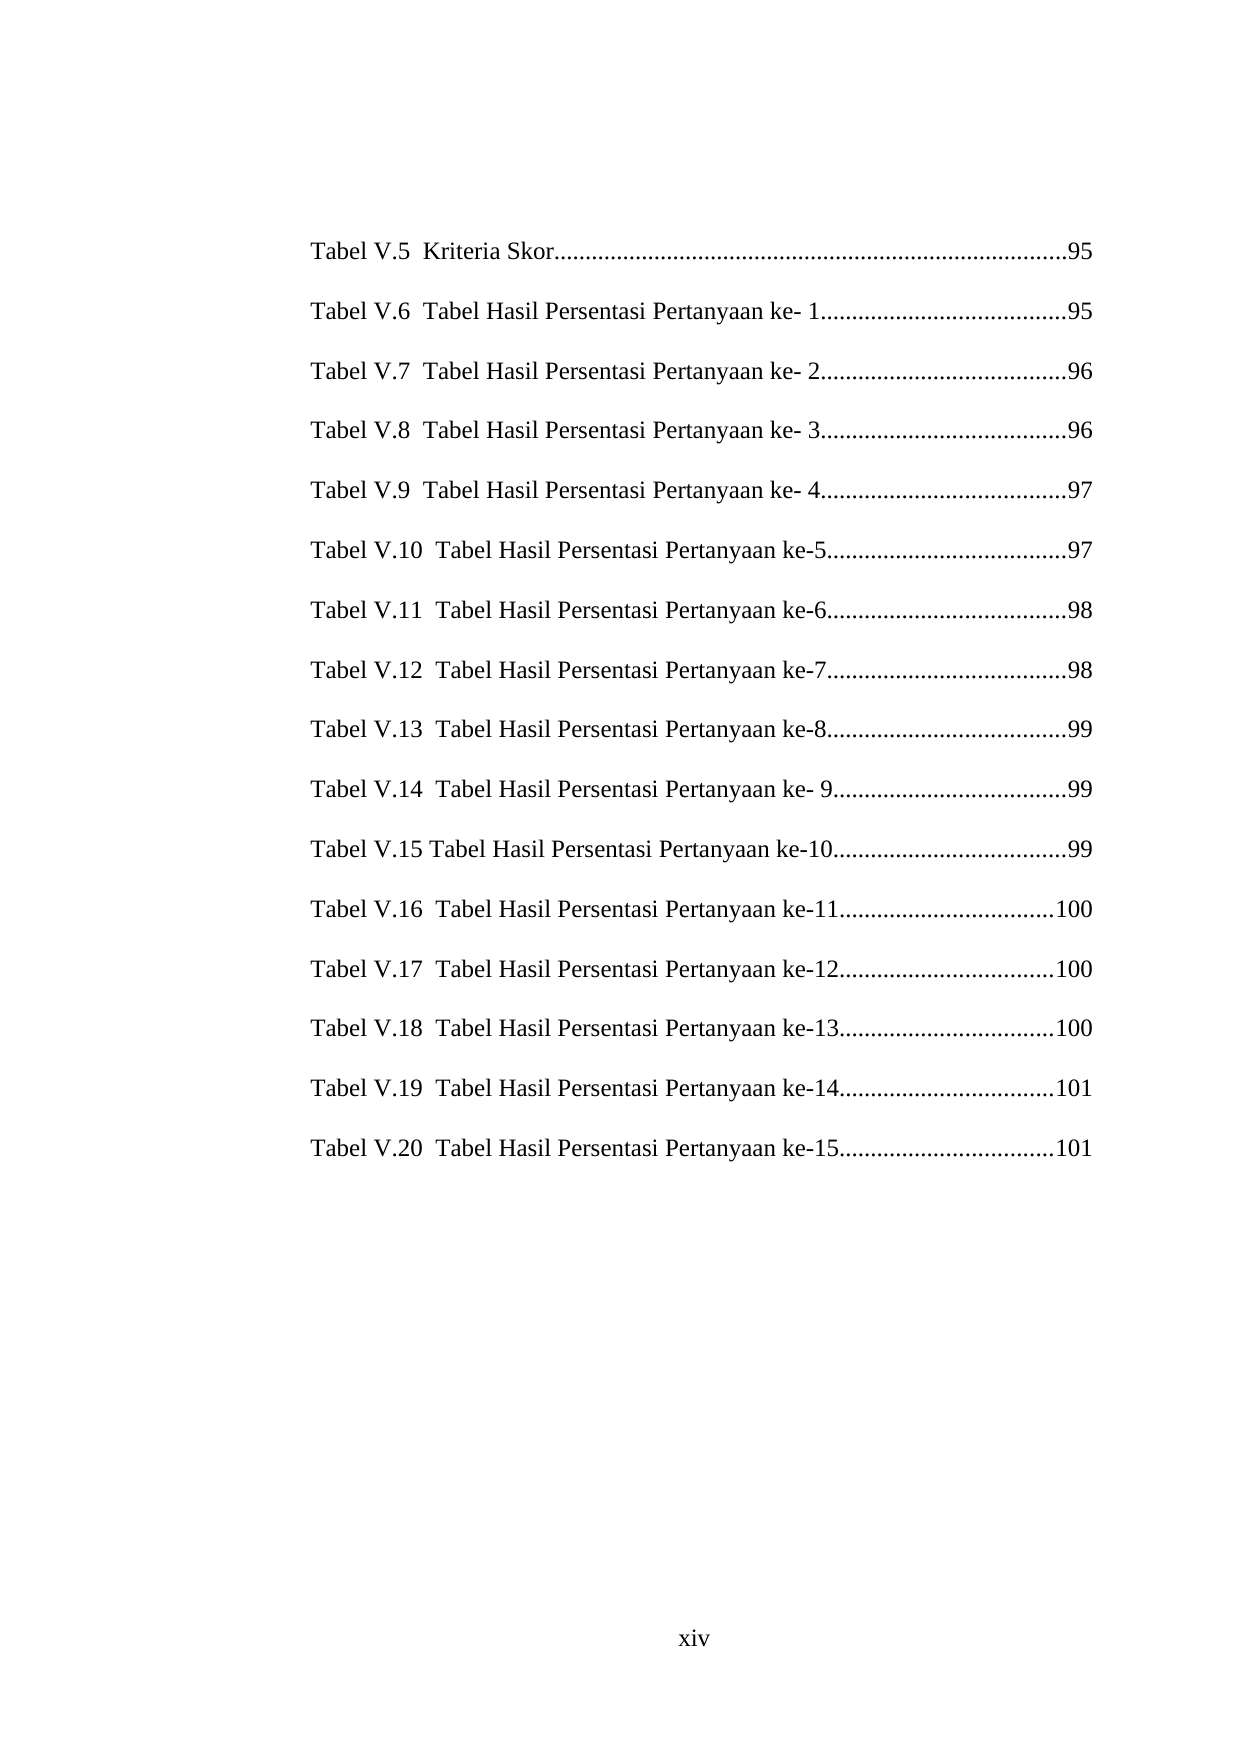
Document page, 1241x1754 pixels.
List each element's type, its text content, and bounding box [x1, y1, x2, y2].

text Tabel V.5 Kriteria Skor 95 [236, 236, 1078, 265]
text Tabel V.18 Tabel Hasil Persentasi Pertanyaan ke-13 100 [236, 1013, 1078, 1042]
text Tabel V.11 Tabel Hasil Persentasi Pertanyaan ke-6 98 [236, 595, 1078, 624]
text Tabel V.13 Tabel Hasil Persentasi Pertanyaan ke-8 99 [236, 714, 1078, 743]
text Tabel V.6 Tabel Hasil Persentasi Pertanyaan ke- 1 95 [236, 296, 1078, 325]
text Tabel V.8 Tabel Hasil Persentasi Pertanyaan ke- 3 96 [236, 416, 1078, 444]
text Tabel V.17 Tabel Hasil Persentasi Pertanyaan ke-12 100 [236, 954, 1078, 982]
text Tabel V.10 Tabel Hasil Persentasi Pertanyaan ke-5 97 [236, 535, 1078, 564]
text Tabel V.16 Tabel Hasil Persentasi Pertanyaan ke-11 100 [236, 894, 1078, 923]
text Tabel V.12 Tabel Hasil Persentasi Pertanyaan ke-7 98 [236, 655, 1078, 683]
text Tabel V.15 Tabel Hasil Persentasi Pertanyaan ke-10 99 [236, 834, 1078, 863]
text Tabel V.20 Tabel Hasil Persentasi Pertanyaan ke-15 101 [236, 1133, 1078, 1162]
text Tabel V.7 Tabel Hasil Persentasi Pertanyaan ke- 2 96 [236, 356, 1078, 384]
text Tabel V.14 Tabel Hasil Persentasi Pertanyaan ke- 9 99 [236, 774, 1078, 803]
text Tabel V.9 Tabel Hasil Persentasi Pertanyaan ke- 4 97 [236, 475, 1078, 504]
text Tabel V.19 Tabel Hasil Persentasi Pertanyaan ke-14 101 [236, 1073, 1078, 1102]
